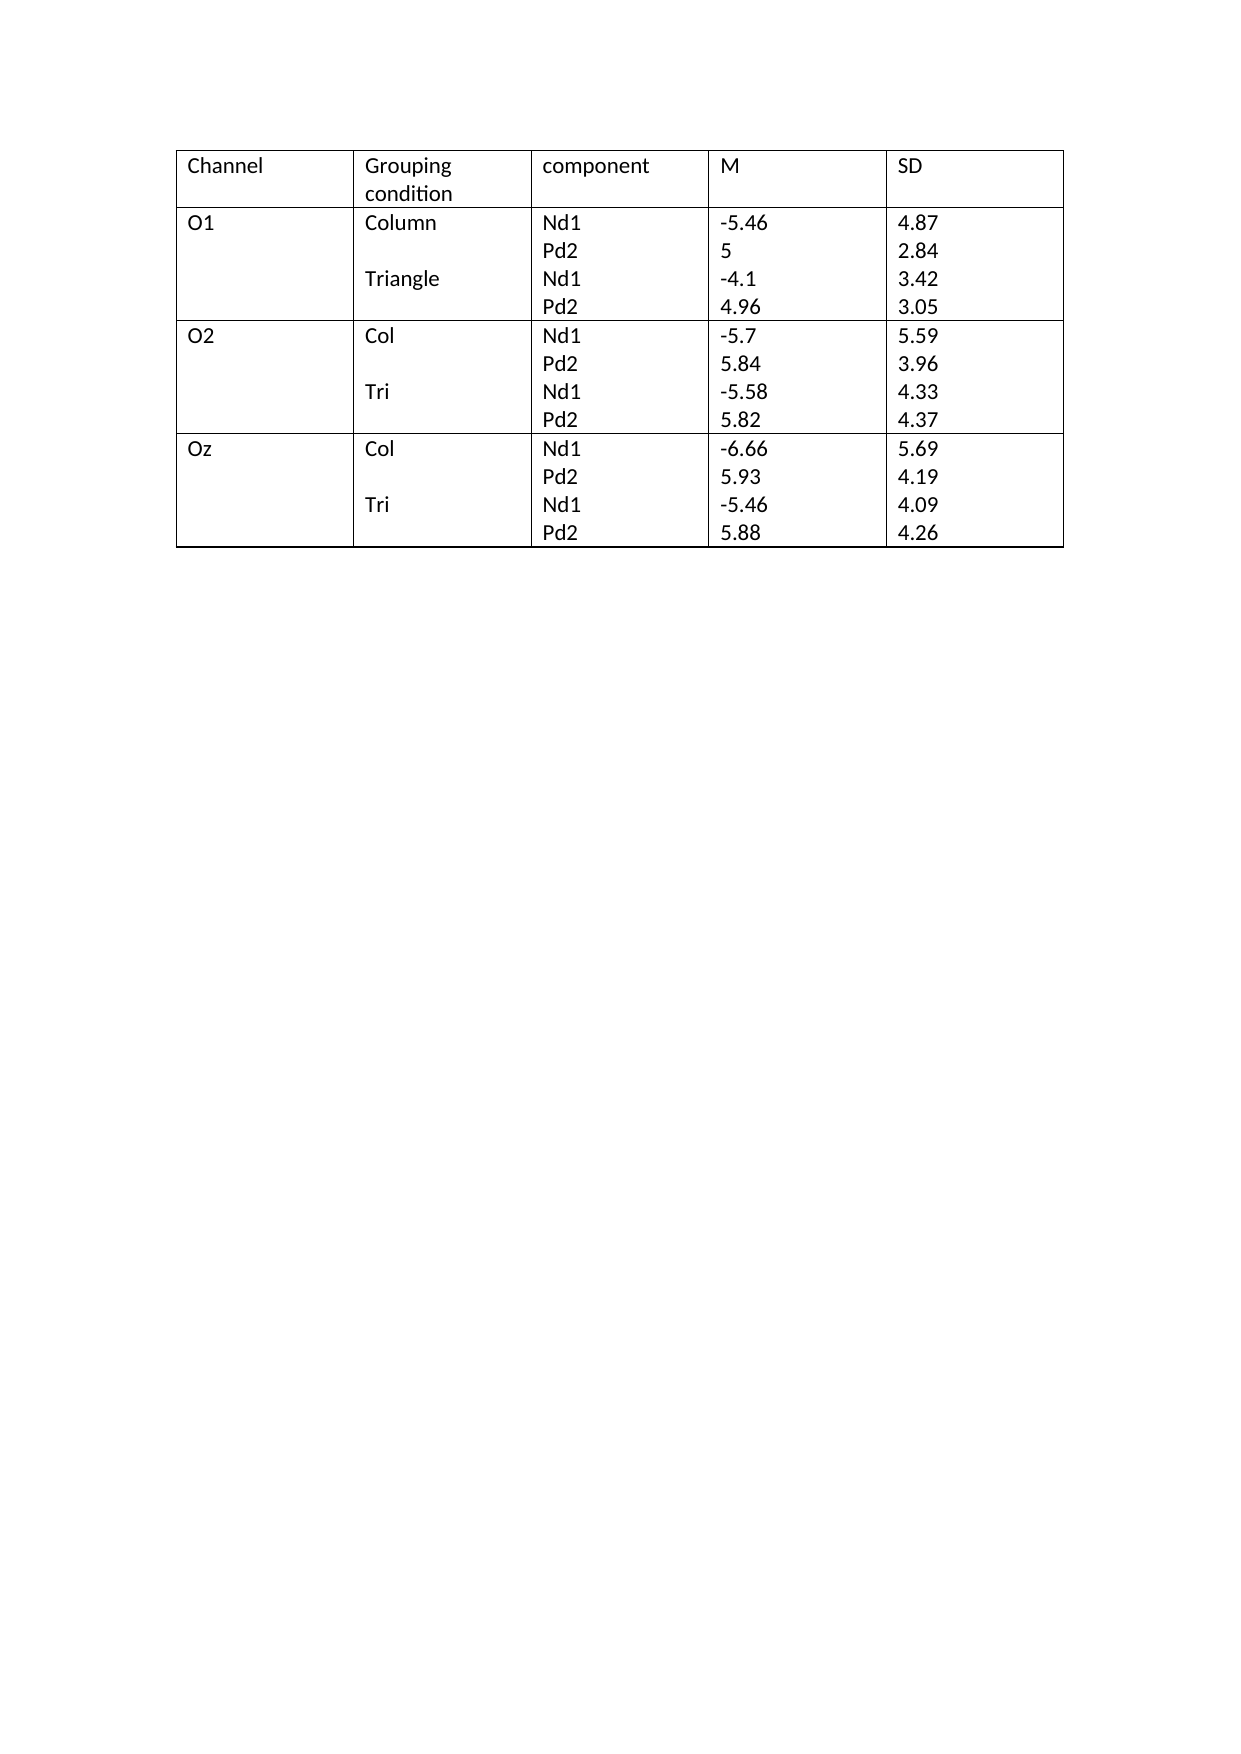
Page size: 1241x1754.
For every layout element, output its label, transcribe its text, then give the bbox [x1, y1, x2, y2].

table_cell 5.59 3.96 4.33 4.37 [887, 321, 1063, 433]
table_header SD [887, 151, 1063, 207]
table_cell Col Tri [354, 321, 531, 433]
table_cell Col Tri [354, 434, 531, 546]
table_cell 4.87 2.84 3.42 3.05 [887, 208, 1063, 320]
table_cell Column Triangle [354, 208, 531, 320]
table_cell -5.7 5.84 -5.58 5.82 [709, 321, 886, 433]
table_header Grouping condition [354, 151, 531, 207]
table_header Channel [177, 151, 353, 207]
table_cell O2 [177, 321, 353, 433]
table_cell -6.66 5.93 -5.46 5.88 [709, 434, 886, 546]
table_cell O1 [177, 208, 353, 320]
table_cell Nd1 Pd2 Nd1 Pd2 [532, 208, 708, 320]
table_header component [532, 151, 708, 207]
table_header M [709, 151, 886, 207]
table_cell Nd1 Pd2 Nd1 Pd2 [532, 321, 708, 433]
table_cell Oz [177, 434, 353, 546]
table_cell Nd1 Pd2 Nd1 Pd2 [532, 434, 708, 546]
table_cell -5.46 5 -4.1 4.96 [709, 208, 886, 320]
table_cell 5.69 4.19 4.09 4.26 [887, 434, 1063, 546]
